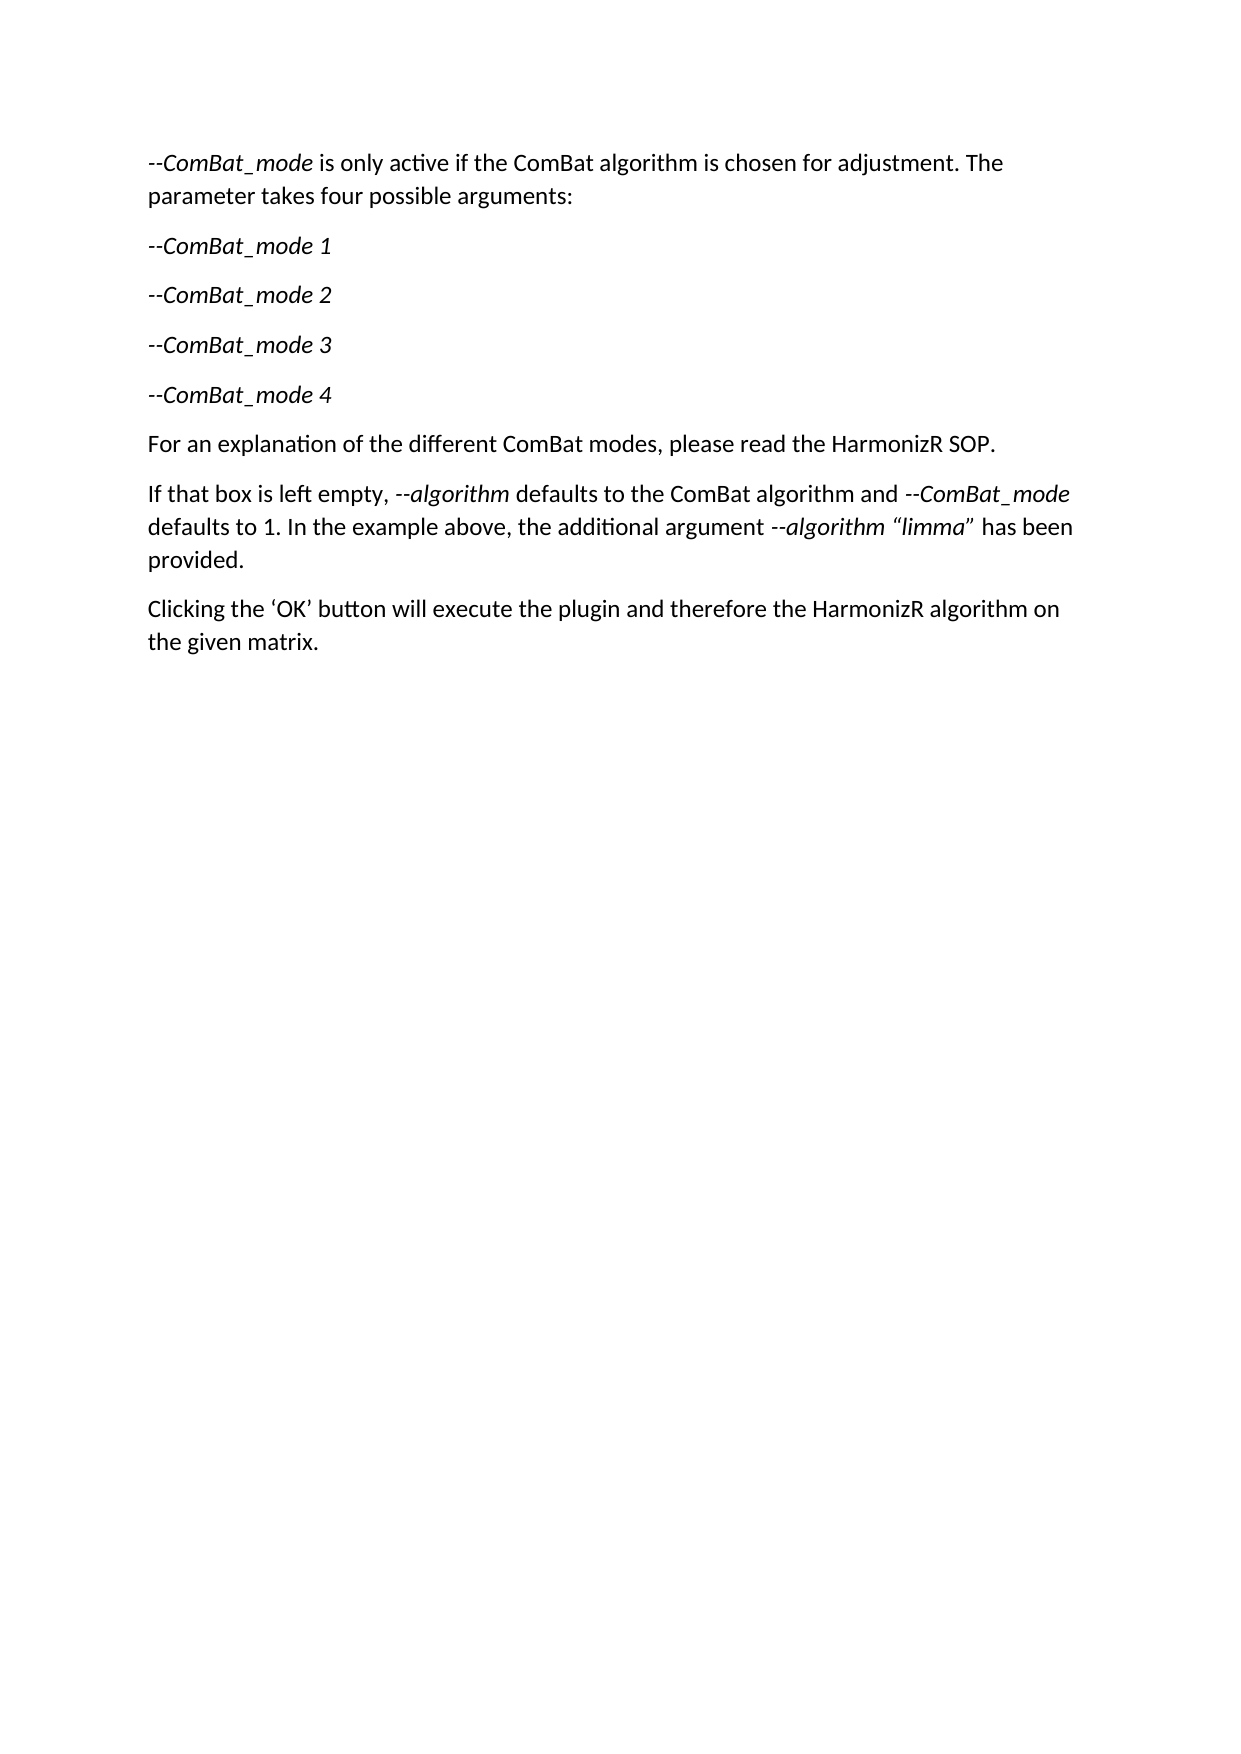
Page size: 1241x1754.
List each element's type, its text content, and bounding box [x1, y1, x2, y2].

text --ComBat_mode 2 [148, 280, 1093, 310]
text --ComBat_mode 4 [148, 379, 1093, 409]
text --ComBat_mode is only active if the ComBat algorithm is chosen for adjustment. The parameter takes four possible arguments: [148, 148, 1093, 211]
text For an explanation of the different ComBat modes, please read the HarmonizR SOP. [148, 428, 1093, 459]
text --ComBat_mode 3 [148, 329, 1093, 360]
text --ComBat_mode 1 [148, 230, 1093, 261]
text Clicking the ‘OK’ button will execute the plugin and therefore the HarmonizR algorithm on the given matrix. [148, 593, 1093, 657]
text If that box is left empty, --algorithm defaults to the ComBat algorithm and --ComBat_mode defaults to 1. In the example above, the additional argument --algorithm “limma” has been provided. [148, 478, 1093, 574]
